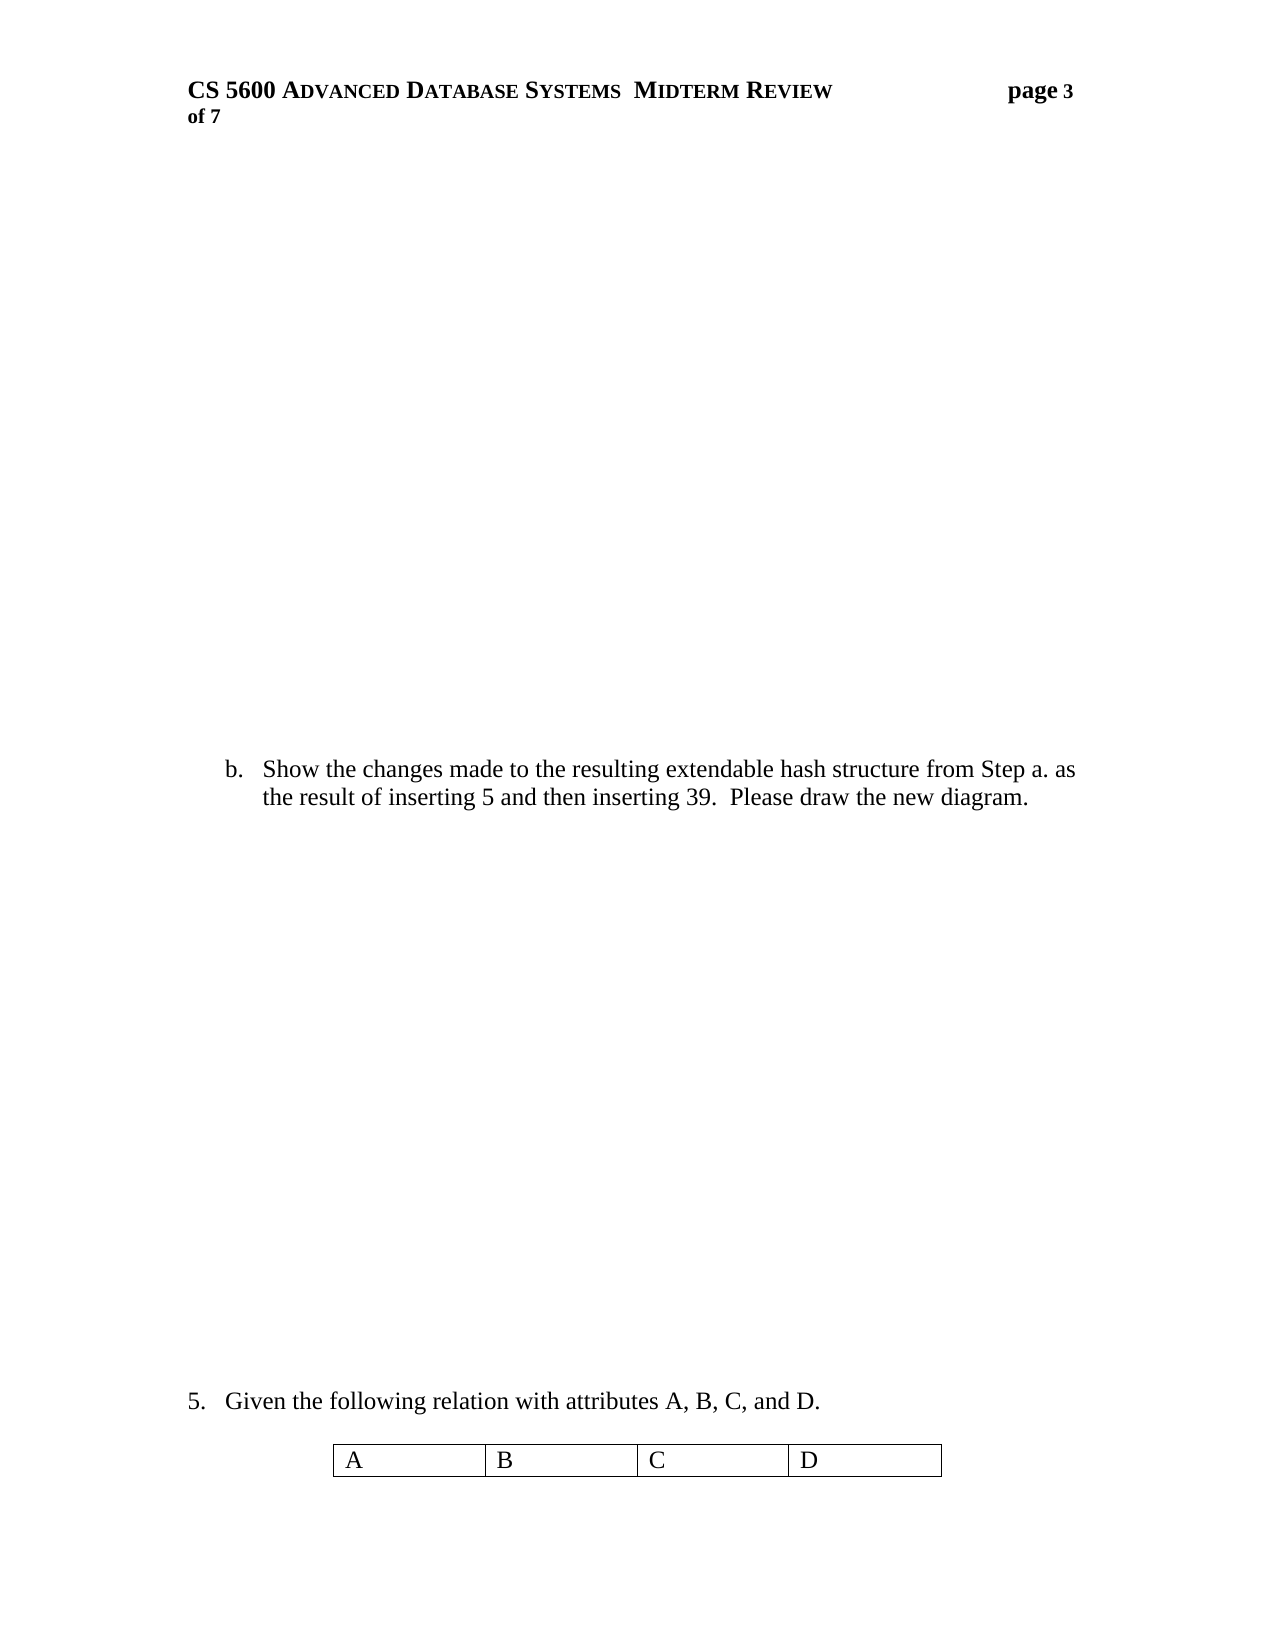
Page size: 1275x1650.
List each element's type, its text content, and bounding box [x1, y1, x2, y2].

list Given the following relation with attributes A, B, C, and D. [187, 1386, 1087, 1415]
table_header C [638, 1445, 788, 1476]
table_header D [789, 1445, 941, 1476]
table_header A [334, 1445, 485, 1476]
list Show the changes made to the resulting extendable hash structure from Step a. as the result of inserting 5 and then inserting 39. Please draw the new diagram. [225, 754, 1087, 811]
table_header B [486, 1445, 637, 1476]
